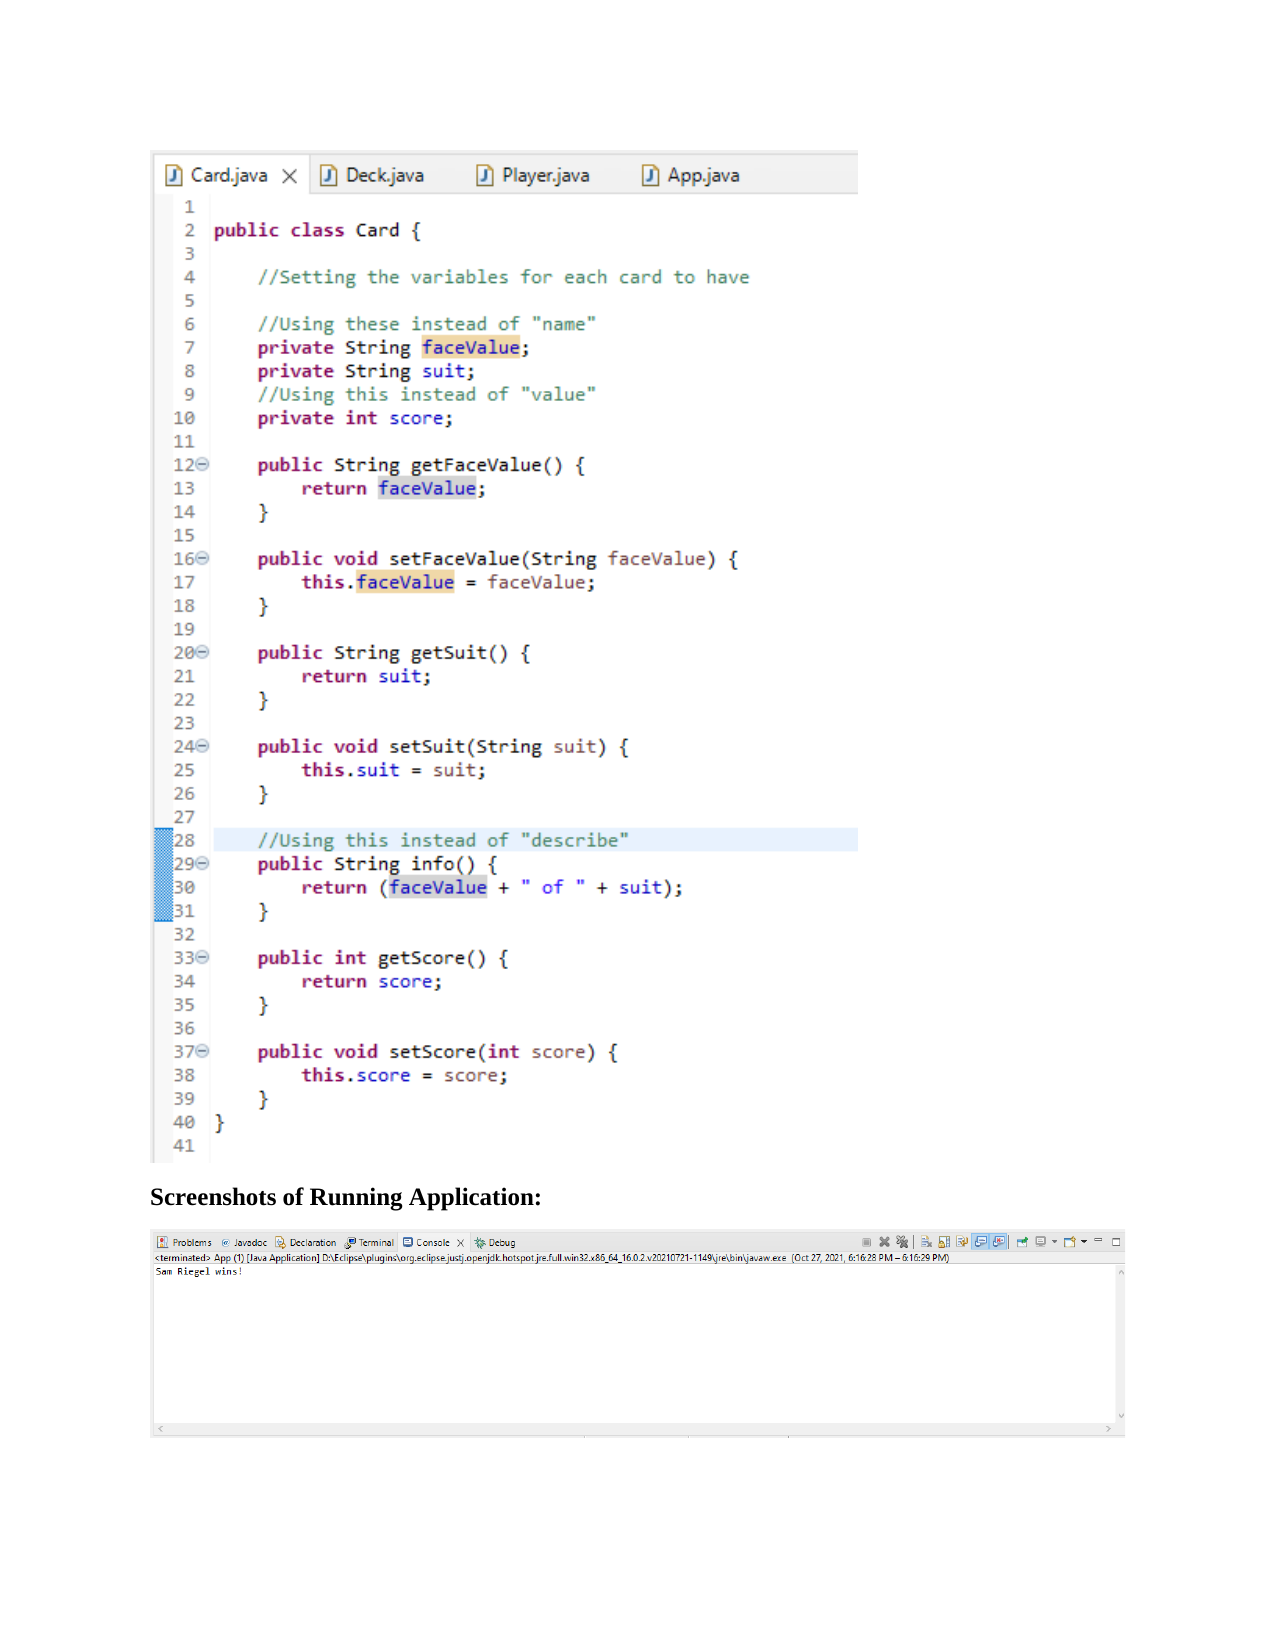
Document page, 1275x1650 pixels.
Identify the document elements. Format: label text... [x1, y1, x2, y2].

picture [150, 150, 858, 1163]
text Screenshots of Running Application: [150, 1182, 1125, 1210]
picture [150, 1229, 1125, 1438]
